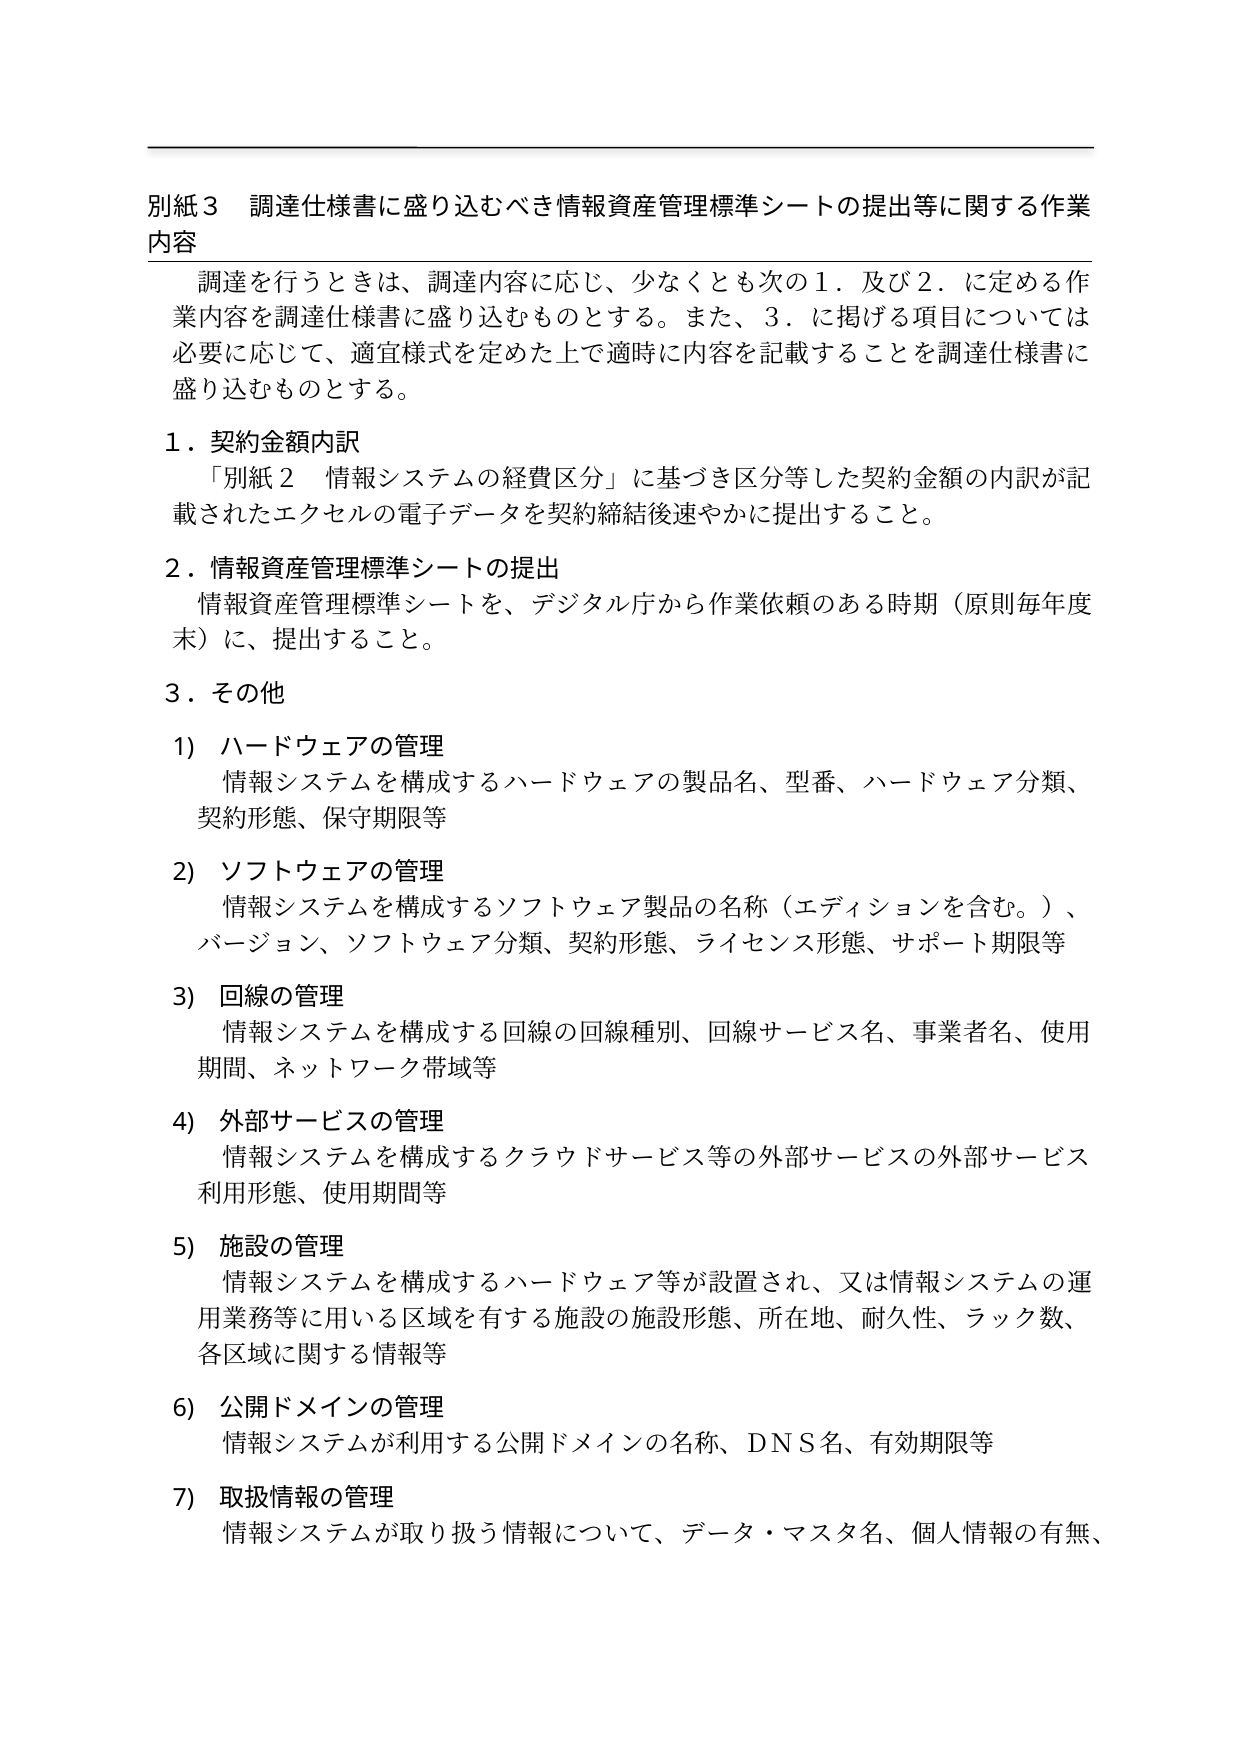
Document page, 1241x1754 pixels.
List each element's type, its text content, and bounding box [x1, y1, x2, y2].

text 「別紙２ 情報システムの経費区分」に基づき区分等した契約金額の内訳が記載されたエクセルの電子データを契約締結後速やかに提出すること。 [172, 459, 1092, 531]
text 情報資産管理標準シートを、デジタル庁から作業依頼のある時期（原則毎年度末）に、提出すること。 [172, 584, 1092, 656]
text 情報システムを構成するソフトウェア製品の名称（エディションを含む。）、バージョン、ソフトウェア分類、契約形態、ライセンス形態、サポート期限等 [197, 888, 1092, 959]
text 情報システムを構成するハードウェア等が設置され、又は情報システムの運用業務等に用いる区域を有する施設の施設形態、所在地、耐久性、ラック数、各区域に関する情報等 [197, 1263, 1092, 1371]
subtitle 契約金額内訳 [160, 423, 1092, 459]
text 情報システムを構成する回線の回線種別、回線サービス名、事業者名、使用期間、ネットワーク帯域等 [197, 1013, 1092, 1085]
subtitle 情報資産管理標準シートの提出 [160, 548, 1092, 584]
subtitle ハードウェアの管理 [172, 726, 1092, 763]
subtitle 外部サービスの管理 [172, 1102, 1092, 1138]
subtitle 取扱情報の管理 [172, 1477, 1092, 1513]
text 情報システムを構成するハードウェアの製品名、型番、ハードウェア分類、契約形態、保守期限等 [197, 763, 1092, 834]
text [197, 1513, 1092, 1549]
subtitle 公開ドメインの管理 [172, 1388, 1092, 1424]
subtitle ソフトウェアの管理 [172, 851, 1092, 888]
text 情報システムが利用する公開ドメインの名称、ＤＮＳ名、有効期限等 [172, 1424, 1092, 1460]
text 情報システムを構成するクラウドサービス等の外部サービスの外部サービス利用形態、使用期間等 [197, 1138, 1092, 1210]
subtitle 別紙３ 調達仕様書に盛り込むべき情報資産管理標準シートの提出等に関する作業内容 [148, 187, 1092, 261]
subtitle 回線の管理 [172, 977, 1092, 1013]
subtitle 施設の管理 [172, 1227, 1092, 1263]
subtitle その他 [160, 673, 1092, 709]
text 調達を行うときは、調達内容に応じ、少なくとも次の１．及び２．に定める作業内容を調達仕様書に盛り込むものとする。また、３．に掲げる項目については、必要に応じて、適宜様式を定めた上で適時に内容を記載することを調達仕様書に盛り込むものとする。 [172, 262, 1092, 406]
